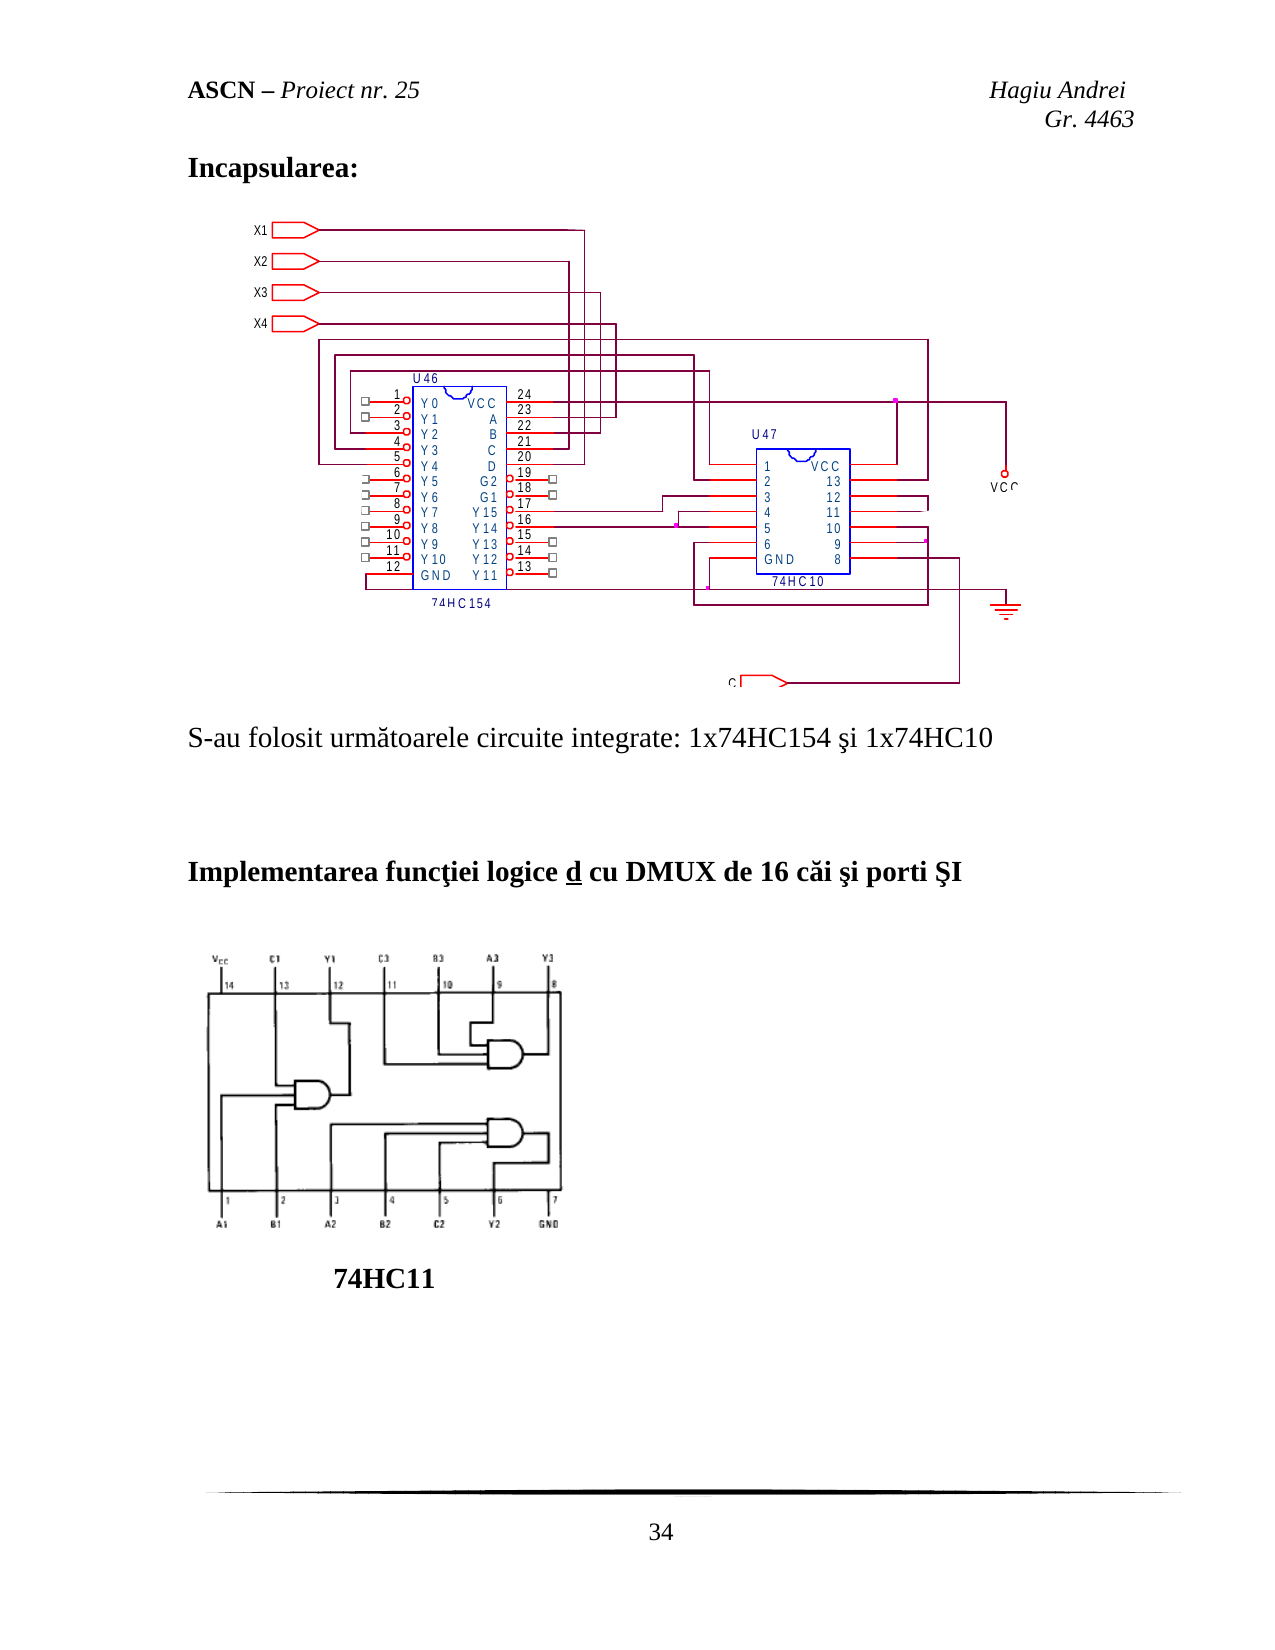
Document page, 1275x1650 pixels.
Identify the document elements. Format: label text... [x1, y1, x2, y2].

text 74HC11 [187, 1262, 1134, 1295]
text Implementarea funcţiei logice d cu DMUX de 16 căi şi porti ŞI [187, 854, 1134, 888]
text S-au folosit următoarele circuite integrate: 1x74HC154 şi 1x74HC10 [187, 720, 1134, 754]
text Incapsularea: [187, 150, 1134, 183]
picture [205, 1488, 1182, 1497]
